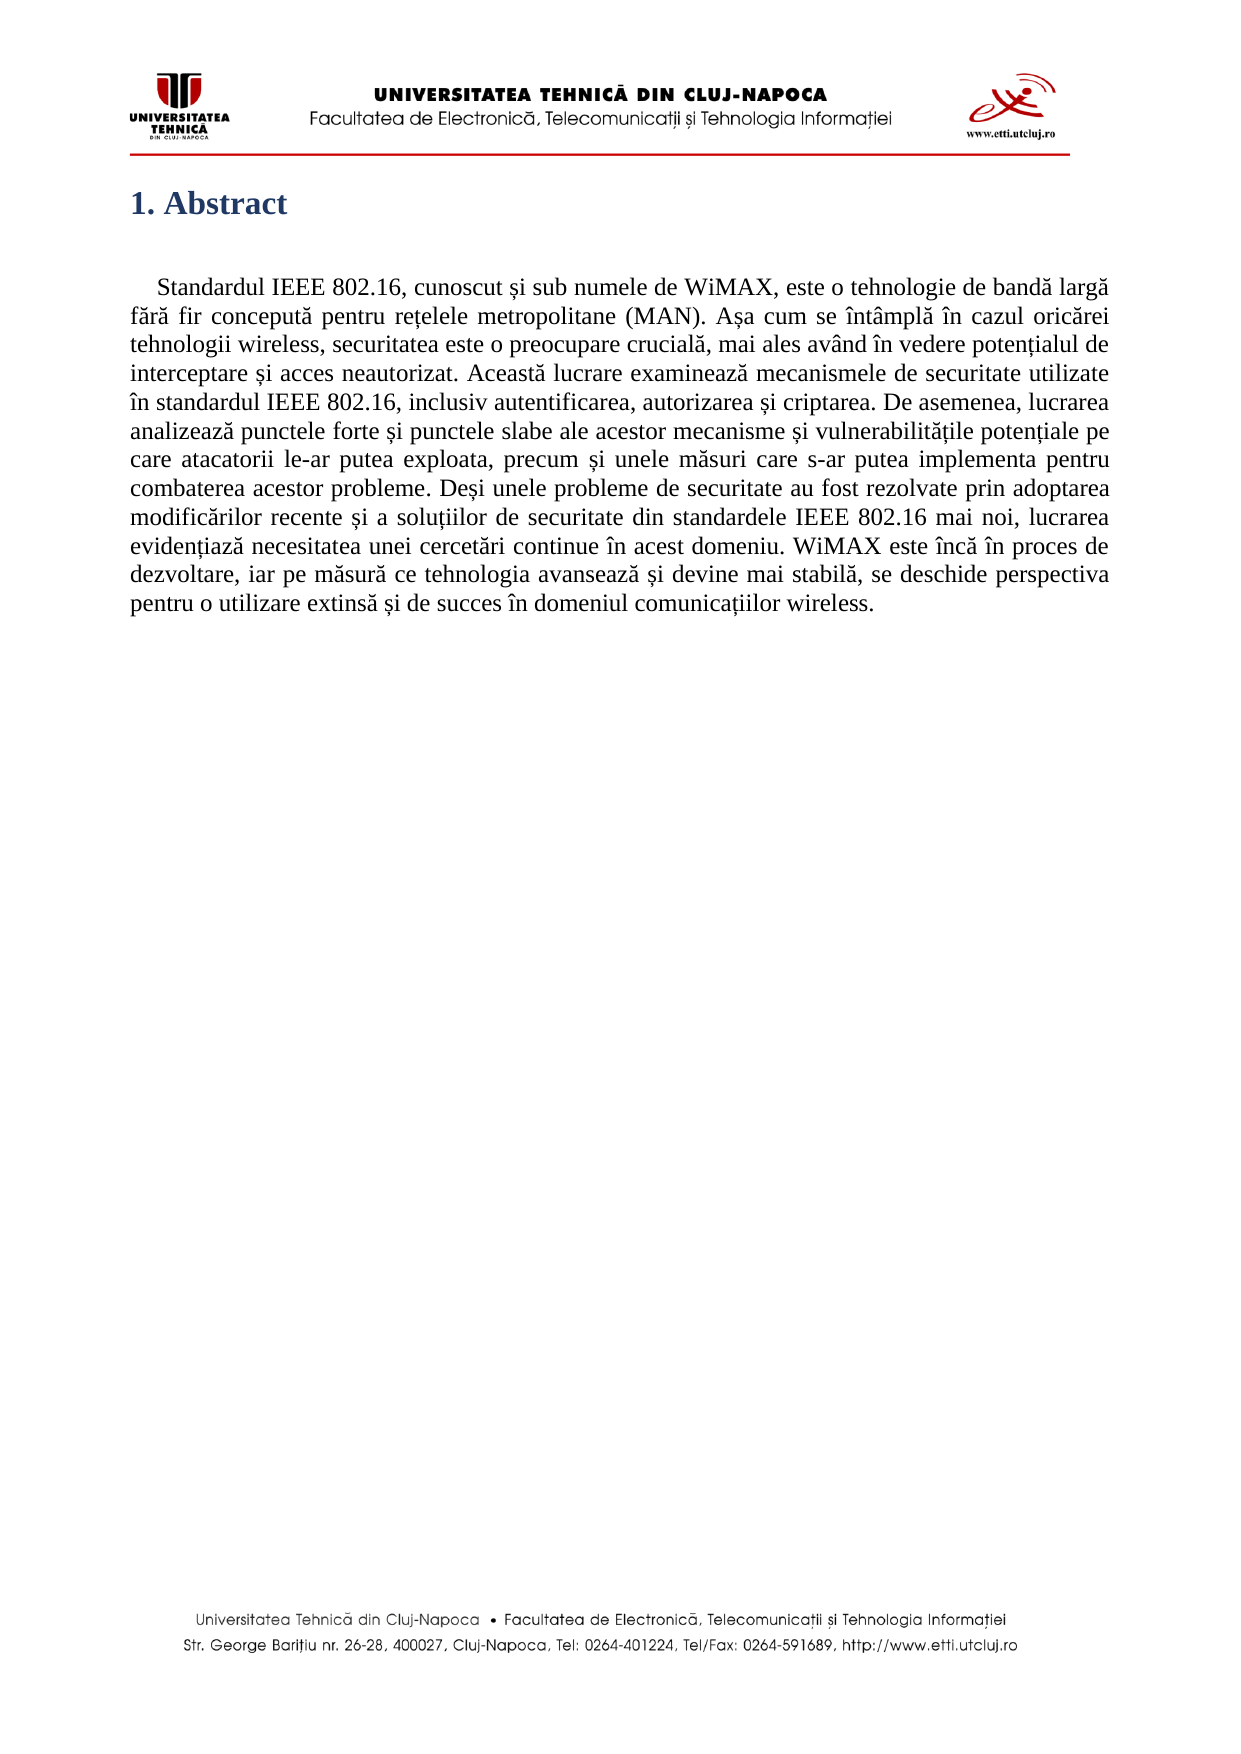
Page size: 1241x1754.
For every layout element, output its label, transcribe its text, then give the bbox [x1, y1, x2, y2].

subtitle 1. Abstract [130, 184, 1110, 222]
picture [129, 73, 1070, 156]
picture [129, 1602, 1070, 1653]
text Standardul IEEE 802.16, cunoscut și sub numele de WiMAX, este o tehnologie de bandă largă fără fir concepută pentru rețelele metropolitane (MAN). Așa cum se întâmplă în cazul oricărei tehnologii wireless, securitatea este o preocupare crucială, mai ales având în vedere potențialul de interceptare și acces neautorizat. Această lucrare examinează mecanismele de securitate utilizate în standardul IEEE 802.16, inclusiv autentificarea, autorizarea și criptarea. De asemenea, lucrarea analizează punctele forte și punctele slabe ale acestor mecanisme și vulnerabilitățile potențiale pe care atacatorii le-ar putea exploata, precum și unele măsuri care s-ar putea implementa pentru combaterea acestor probleme. Deși unele probleme de securitate au fost rezolvate prin adoptarea modificărilor recente și a soluțiilor de securitate din standardele IEEE 802.16 mai noi, lucrarea evidențiază necesitatea unei cercetări continue în acest domeniu. WiMAX este încă în proces de dezvoltare, iar pe măsură ce tehnologia avansează și devine mai stabilă, se deschide perspectiva pentru o utilizare extinsă și de succes în domeniul comunicațiilor wireless. [130, 272, 1110, 617]
